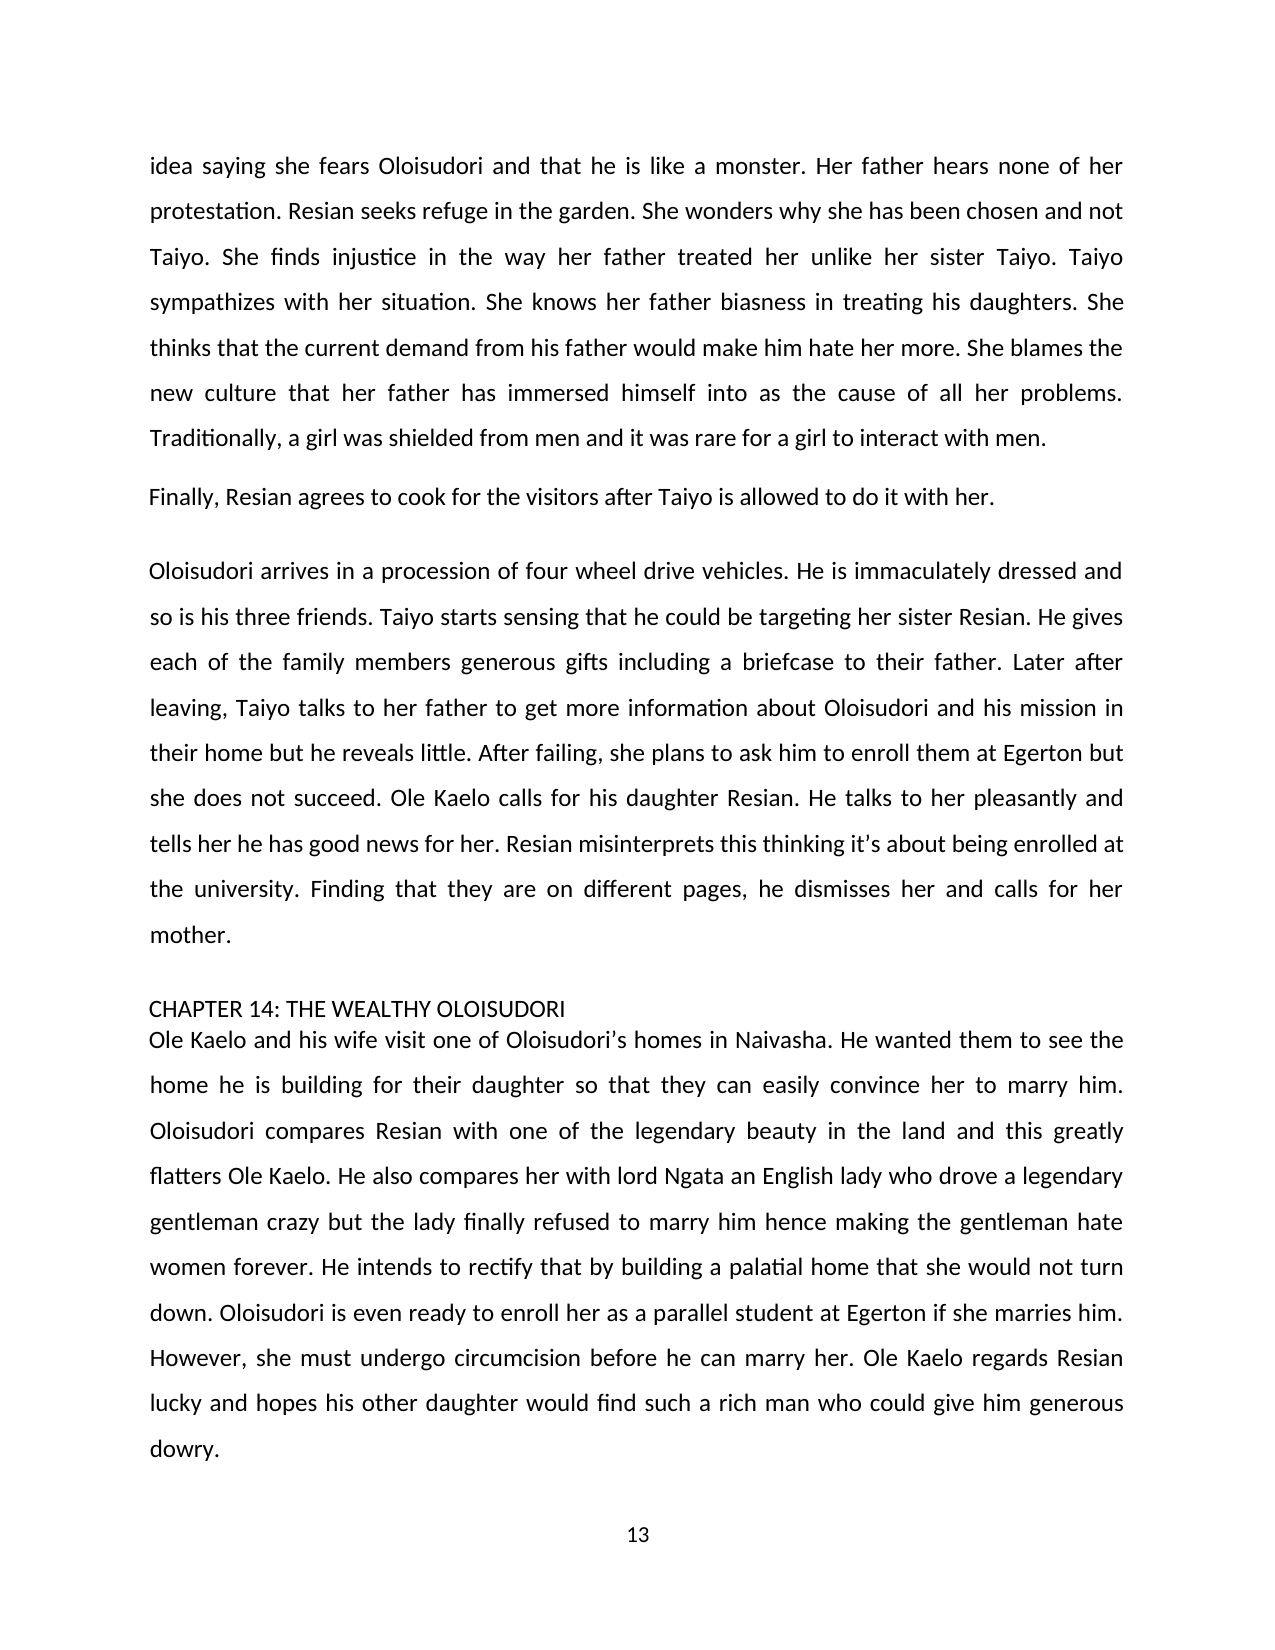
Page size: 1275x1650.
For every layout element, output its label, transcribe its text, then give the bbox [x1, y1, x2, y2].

text Ole Kaelo and his wife visit one of Oloisudori’s homes in Naivasha. He wanted them to see the home he is building for their daughter so that they can easily convince her to marry him. Oloisudori compares Resian with one of the legendary beauty in the land and this greatly flatters Ole Kaelo. He also compares her with lord Ngata an English lady who drove a legendary gentleman crazy but the lady finally refused to marry him hence making the gentleman hate women forever. He intends to rectify that by building a palatial home that she would not turn down. Oloisudori is even ready to enroll her as a parallel student at Egerton if she marries him. However, she must undergo circumcision before he can marry her. Ole Kaelo regards Resian lucky and hopes his other daughter would find such a rich man who could give him generous dowry. [148, 1024, 1125, 1463]
text CHAPTER 14: THE WEALTHY OLOISUDORI [148, 994, 1133, 1024]
text Finally, Resian agrees to cook for the visitors after Taiyo is allowed to do it with her. [148, 481, 1133, 511]
text Oloisudori arrives in a procession of four wheel drive vehicles. He is immaculately dressed and so is his three friends. Taiyo starts sensing that he could be targeting her sister Resian. He gives each of the family members generous gifts including a briefcase to their father. Later after leaving, Taiyo talks to her father to get more information about Oloisudori and his mission in their home but he reveals little. After failing, she plans to ask him to enroll them at Egerton but she does not succeed. Ole Kaelo calls for his daughter Resian. He talks to her pleasantly and tells her he has good news for her. Resian misinterprets this thinking it’s about being enrolled at the university. Finding that they are on different pages, he dismisses her and calls for her mother. [148, 556, 1125, 949]
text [148, 150, 1125, 453]
